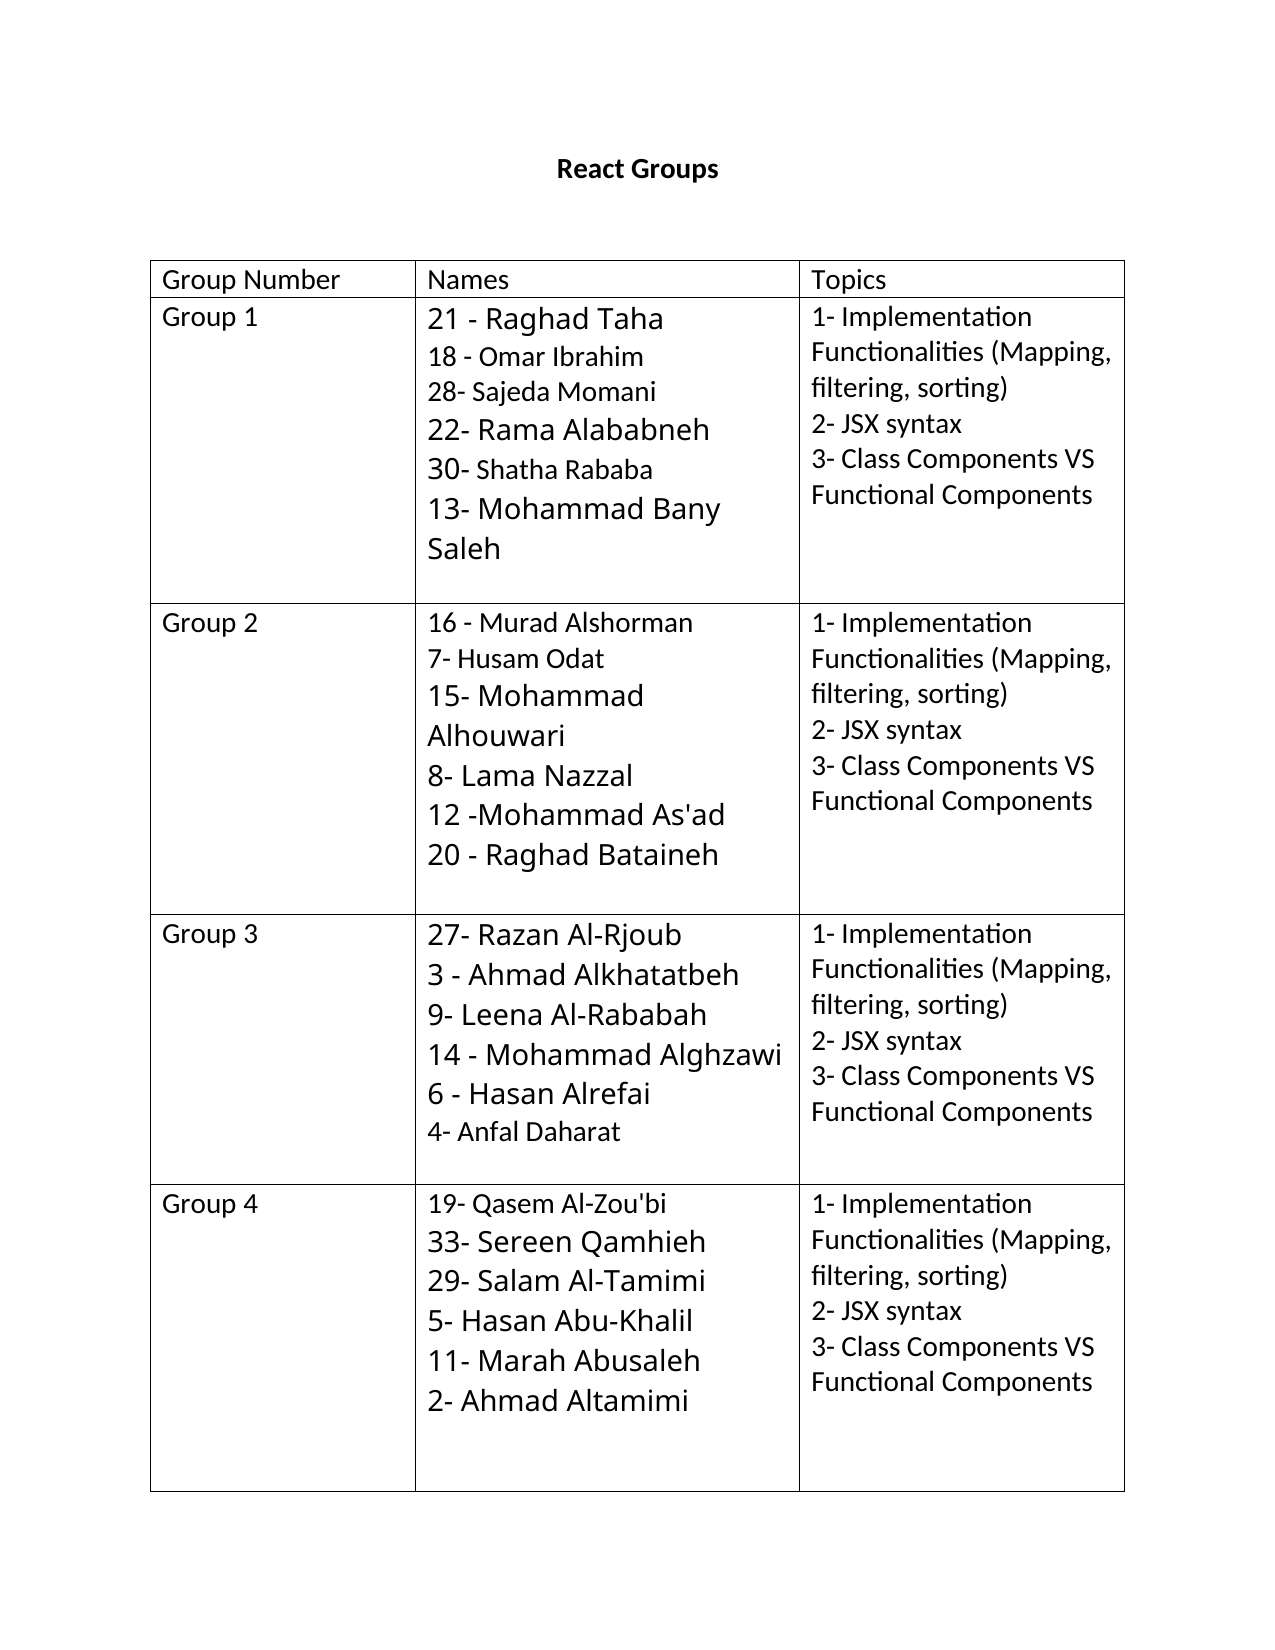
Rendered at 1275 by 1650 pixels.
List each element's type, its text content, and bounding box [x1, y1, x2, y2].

table_cell Group 4 [151, 1185, 415, 1491]
table_cell 16 - Murad Alshorman 7- Husam Odat 15- Mohammad Alhouwari 8- Lama Nazzal 12 -Mohammad As'ad 20 - Raghad Bataineh [416, 604, 799, 914]
table_cell 27- Razan Al-Rjoub 3 - Ahmad Alkhatatbeh 9- Leena Al-Rababah 14 - Mohammad Alghzawi 6 - Hasan Alrefai 4- Anfal Daharat [416, 915, 799, 1184]
table_cell Group 2 [151, 604, 415, 914]
table_cell Group 3 [151, 915, 415, 1184]
table_header Topics [800, 261, 1124, 297]
table_cell 1- Implementation Functionalities (Mapping, filtering, sorting) 2- JSX syntax 3- Class Components VS Functional Components [800, 298, 1124, 603]
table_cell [416, 1185, 799, 1491]
table_header Group Number [151, 261, 415, 297]
table_cell 1- Implementation Functionalities (Mapping, filtering, sorting) 2- JSX syntax 3- Class Components VS Functional Components [800, 915, 1124, 1184]
table_cell 21 - Raghad Taha 18 - Omar Ibrahim 28- Sajeda Momani 22- Rama Alababneh 30- Shatha Rababa 13- Mohammad Bany Saleh [416, 298, 799, 603]
table_cell Group 1 [151, 298, 415, 603]
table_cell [800, 1185, 1124, 1491]
table_header Names [416, 261, 799, 297]
text React Groups [150, 150, 1125, 186]
table_cell 1- Implementation Functionalities (Mapping, filtering, sorting) 2- JSX syntax 3- Class Components VS Functional Components [800, 604, 1124, 914]
